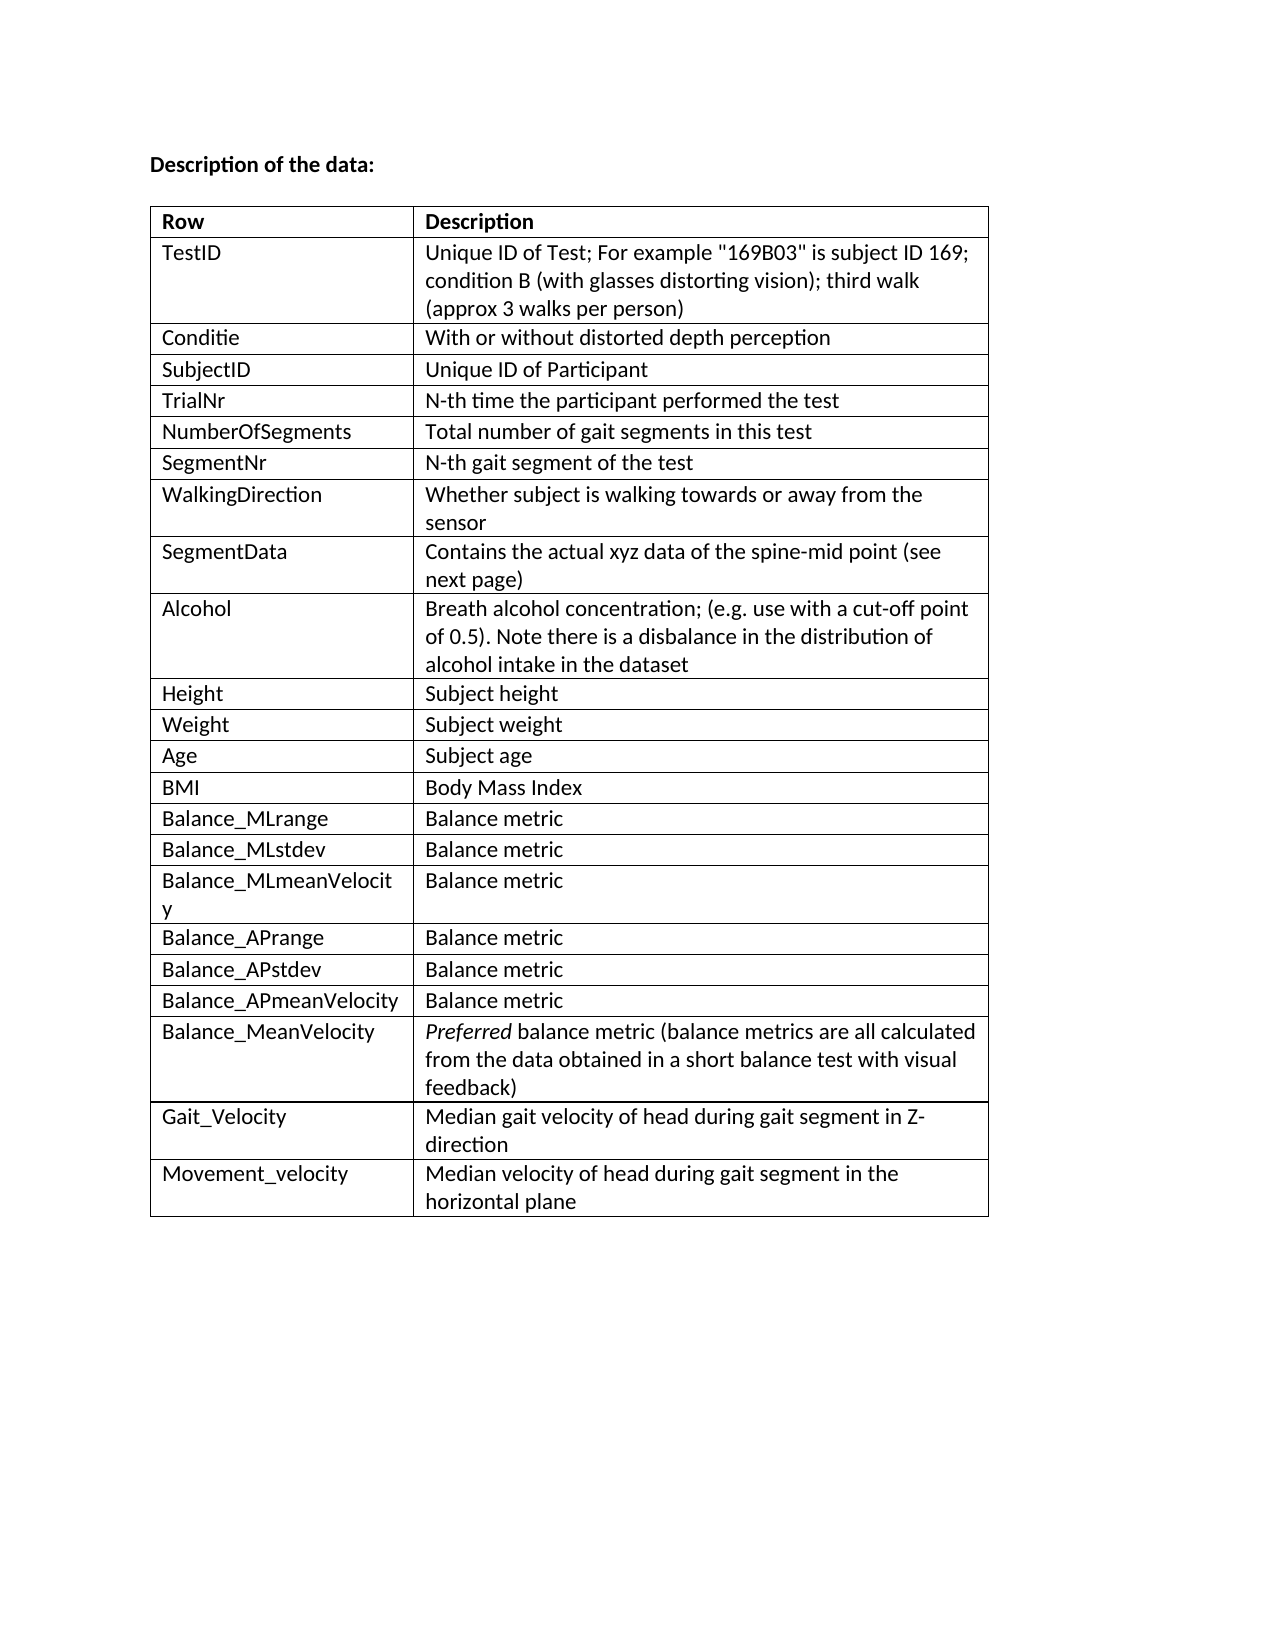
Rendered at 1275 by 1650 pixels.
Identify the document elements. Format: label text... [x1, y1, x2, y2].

table_cell SegmentData [151, 537, 413, 593]
table_cell Median velocity of head during gait segment in the horizontal plane [414, 1160, 988, 1216]
table_header Row [151, 207, 413, 237]
table_cell Balance_MLstdev [151, 835, 413, 865]
table_cell Balance_MLrange [151, 804, 413, 834]
text Description of the data: [150, 150, 1125, 178]
table_cell Balance metric [414, 804, 988, 834]
table_cell Height [151, 679, 413, 709]
table_cell With or without distorted depth perception [414, 324, 988, 354]
table_cell Alcohol [151, 594, 413, 678]
table_cell SubjectID [151, 355, 413, 385]
table_cell BMI [151, 773, 413, 803]
table_cell Gait_Velocity [151, 1103, 413, 1158]
table_cell NumberOfSegments [151, 417, 413, 447]
table_cell Subject weight [414, 710, 988, 740]
table_cell Balance_MLmeanVelocity [151, 866, 413, 922]
table_cell Subject age [414, 741, 988, 772]
table_cell Conditie [151, 324, 413, 354]
table_cell Balance metric [414, 986, 988, 1016]
table_cell TestID [151, 238, 413, 322]
table_cell Unique ID of Participant [414, 355, 988, 385]
table_cell Body Mass Index [414, 773, 988, 803]
table_cell Weight [151, 710, 413, 740]
table_cell Movement_velocity [151, 1160, 413, 1216]
table_cell Balance_APstdev [151, 955, 413, 985]
table_cell Median gait velocity of head during gait segment in Z-direction [414, 1103, 988, 1158]
table_cell Preferred balance metric (balance metrics are all calculated from the data obtained in a short balance test with visual feedback) [414, 1017, 988, 1101]
table_cell Whether subject is walking towards or away from the sensor [414, 480, 988, 536]
table_cell Balance metric [414, 866, 988, 922]
table_cell Balance metric [414, 924, 988, 954]
table_cell Unique ID of Test; For example "169B03" is subject ID 169; condition B (with glasses distorting vision); third walk (approx 3 walks per person) [414, 238, 988, 322]
table_cell N-th time the participant performed the test [414, 386, 988, 416]
table_cell SegmentNr [151, 449, 413, 479]
table_cell Contains the actual xyz data of the spine-mid point (see next page) [414, 537, 988, 593]
table_cell Total number of gait segments in this test [414, 417, 988, 447]
table_cell TrialNr [151, 386, 413, 416]
table_header Description [414, 207, 988, 237]
table_cell WalkingDirection [151, 480, 413, 536]
table_cell N-th gait segment of the test [414, 449, 988, 479]
table_cell Balance_APrange [151, 924, 413, 954]
table_cell Balance_APmeanVelocity [151, 986, 413, 1016]
table_cell Balance_MeanVelocity [151, 1017, 413, 1101]
table_cell Subject height [414, 679, 988, 709]
table_cell Breath alcohol concentration; (e.g. use with a cut-off point of 0.5). Note there is a disbalance in the distribution of alcohol intake in the dataset [414, 594, 988, 678]
table_cell Age [151, 741, 413, 772]
table_cell Balance metric [414, 835, 988, 865]
table_cell Balance metric [414, 955, 988, 985]
